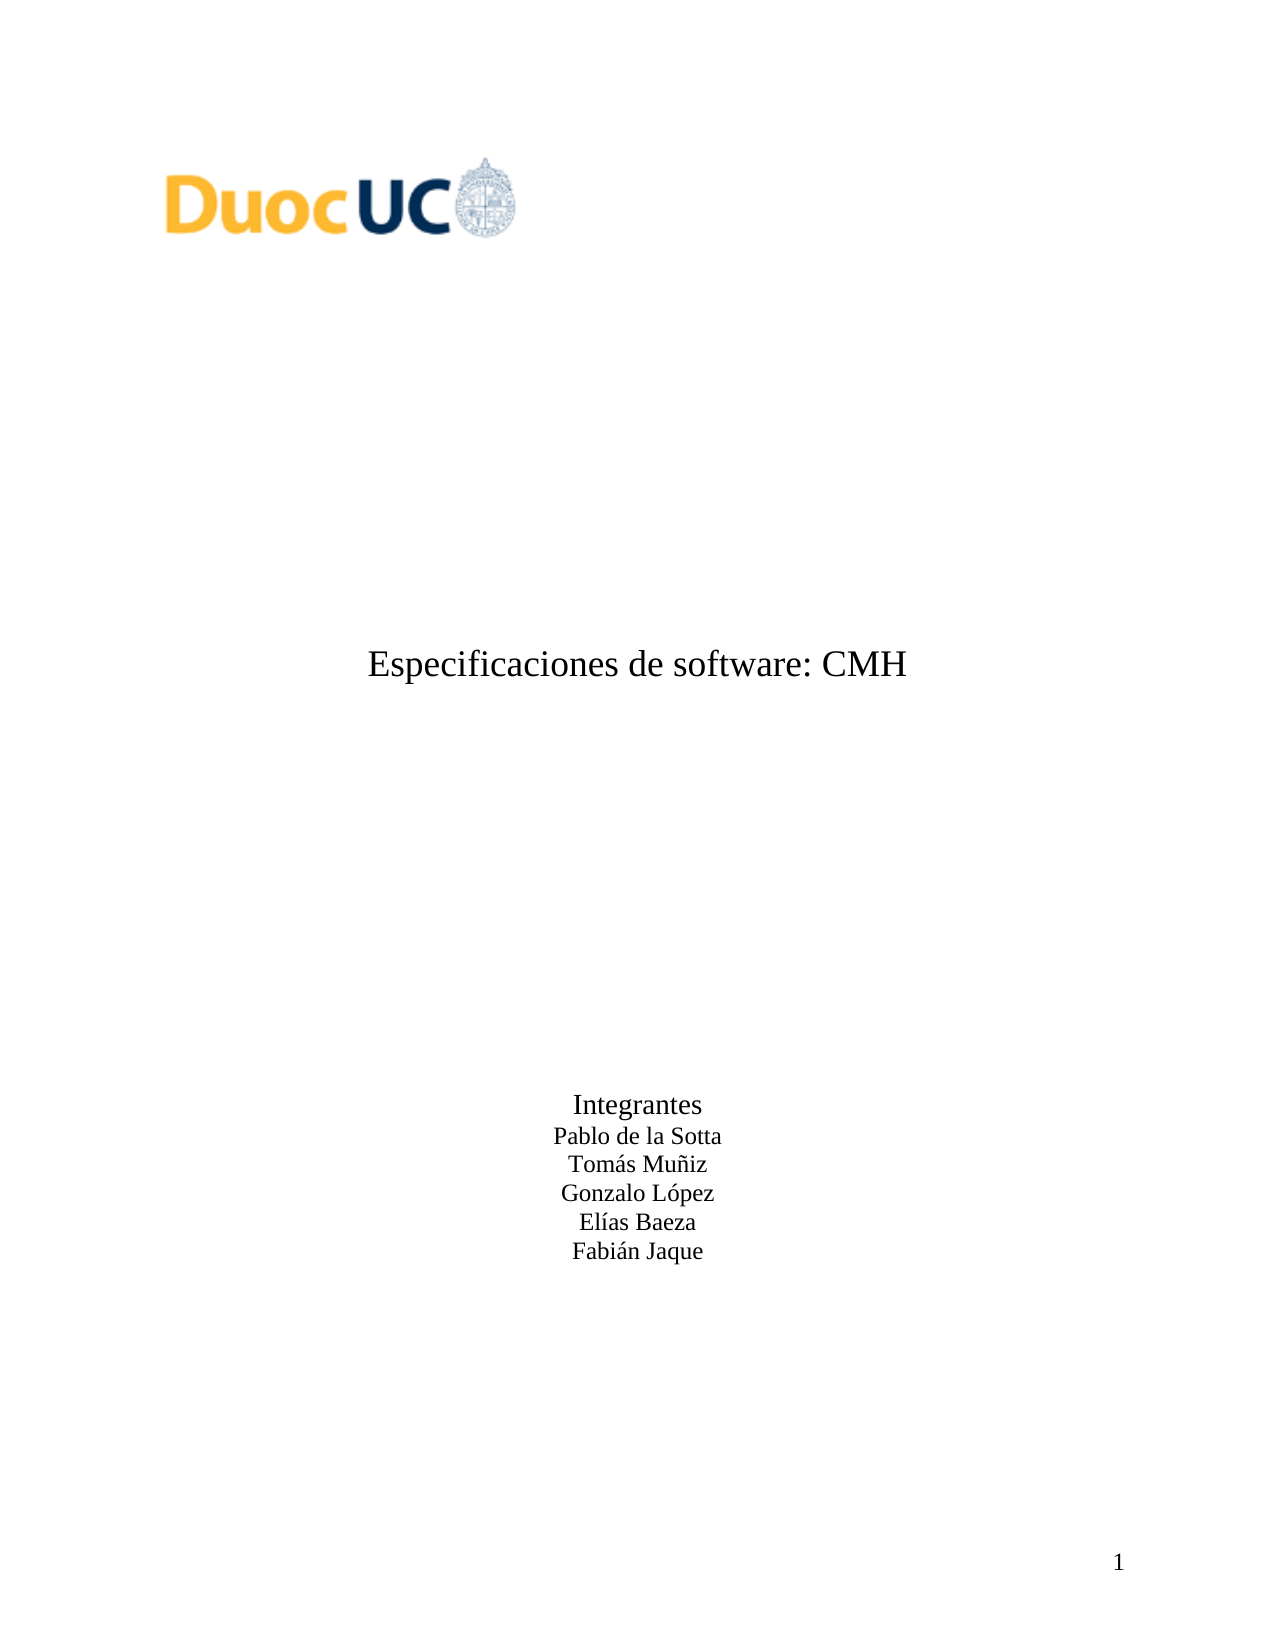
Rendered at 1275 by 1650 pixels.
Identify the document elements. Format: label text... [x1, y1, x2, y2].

text Fabián Jaque [150, 1236, 1125, 1264]
text Gonzalo López [150, 1178, 1125, 1207]
text Tomás Muñiz [150, 1149, 1125, 1178]
picture [149, 150, 529, 245]
text Pablo de la Sotta [150, 1121, 1125, 1149]
text Integrantes [150, 1087, 1125, 1121]
text Elías Baeza [150, 1207, 1125, 1236]
text Especificaciones de software: CMH [150, 642, 1125, 685]
